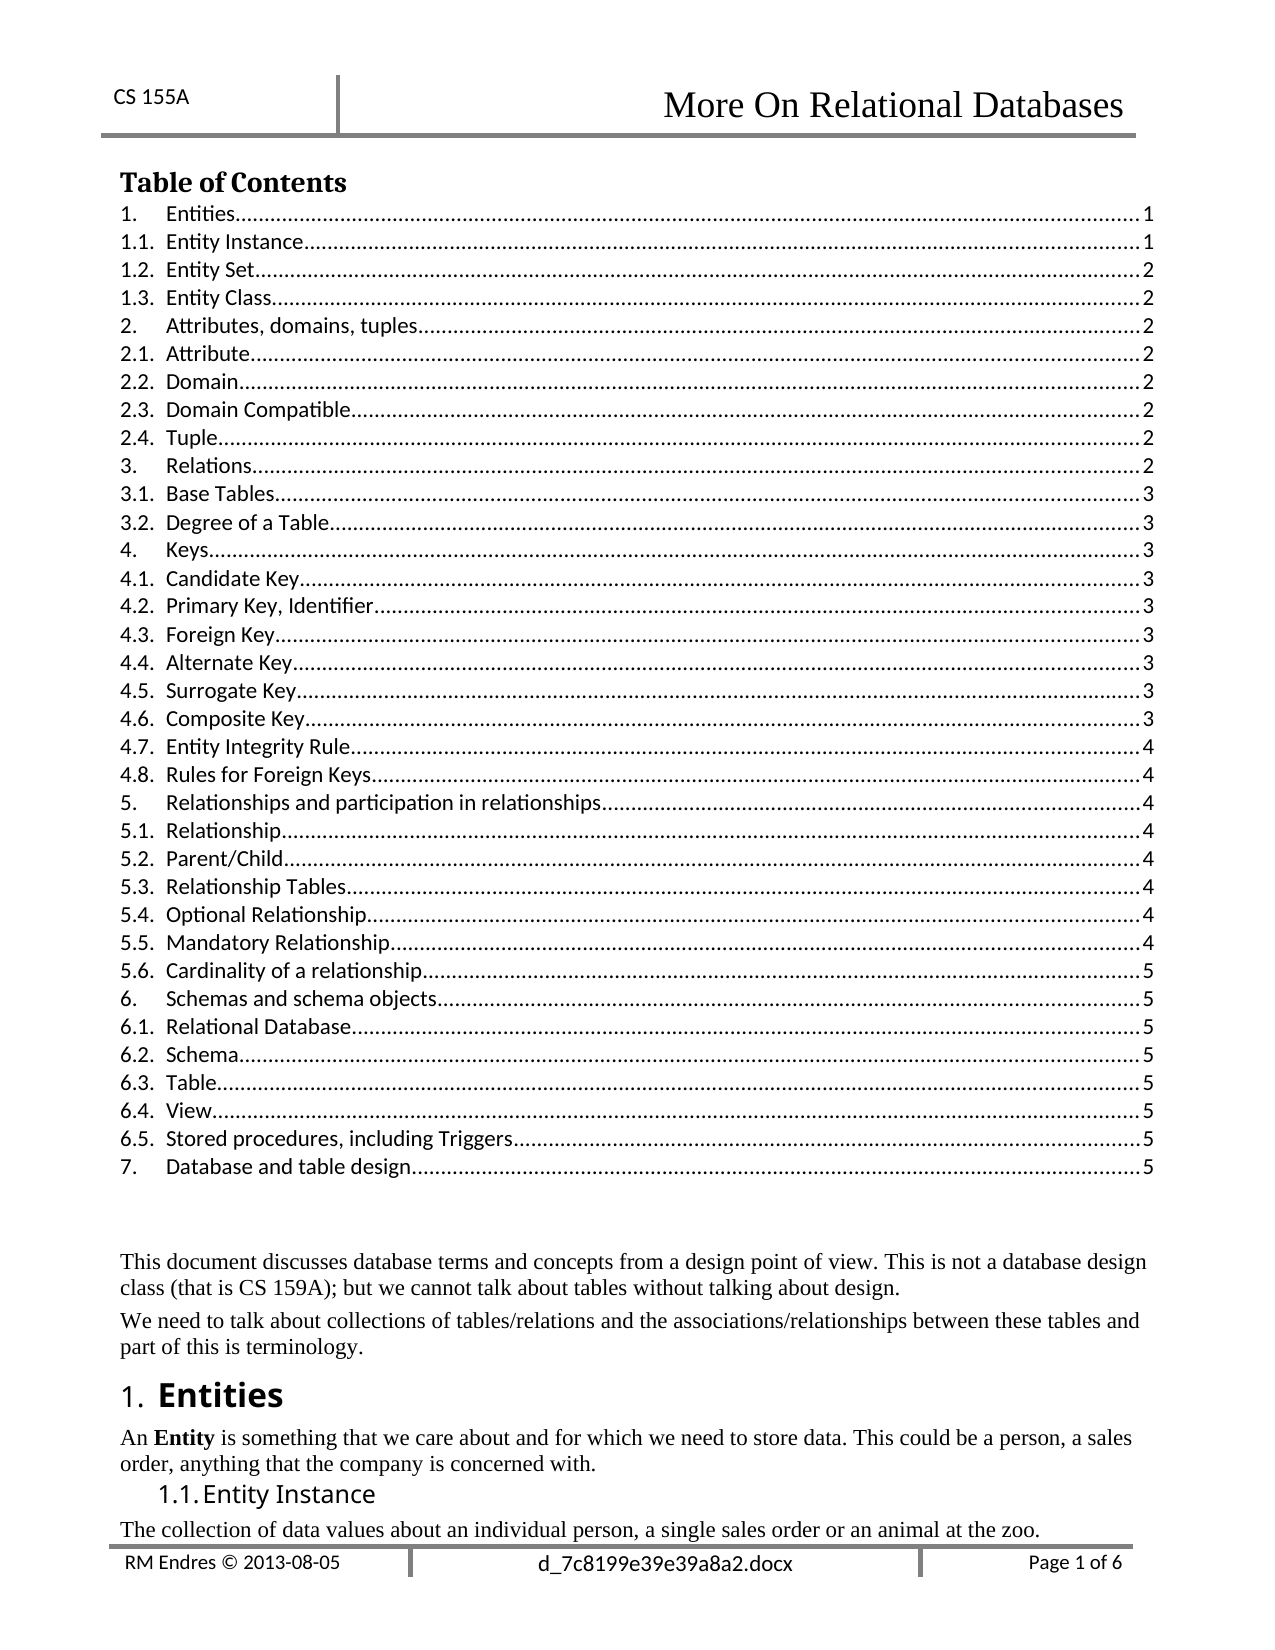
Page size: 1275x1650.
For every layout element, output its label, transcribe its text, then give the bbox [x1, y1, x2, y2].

text This document discusses database terms and concepts from a design point of view. This is not a database design class (that is CS 159A); but we cannot talk about tables without talking about design. [120, 1248, 1155, 1300]
text An Entity is something that we care about and for which we need to store data. This could be a person, a sales order, anything that the company is concerned with. [120, 1423, 1155, 1476]
text We need to talk about collections of tables/relations and the associations/relationships between these tables and part of this is terminology. [120, 1307, 1155, 1359]
text Entity Instance [157, 1476, 1155, 1510]
text The collection of data values about an individual person, a single sales order or an animal at the zoo. [120, 1517, 1155, 1543]
text Entities [120, 1372, 1155, 1417]
